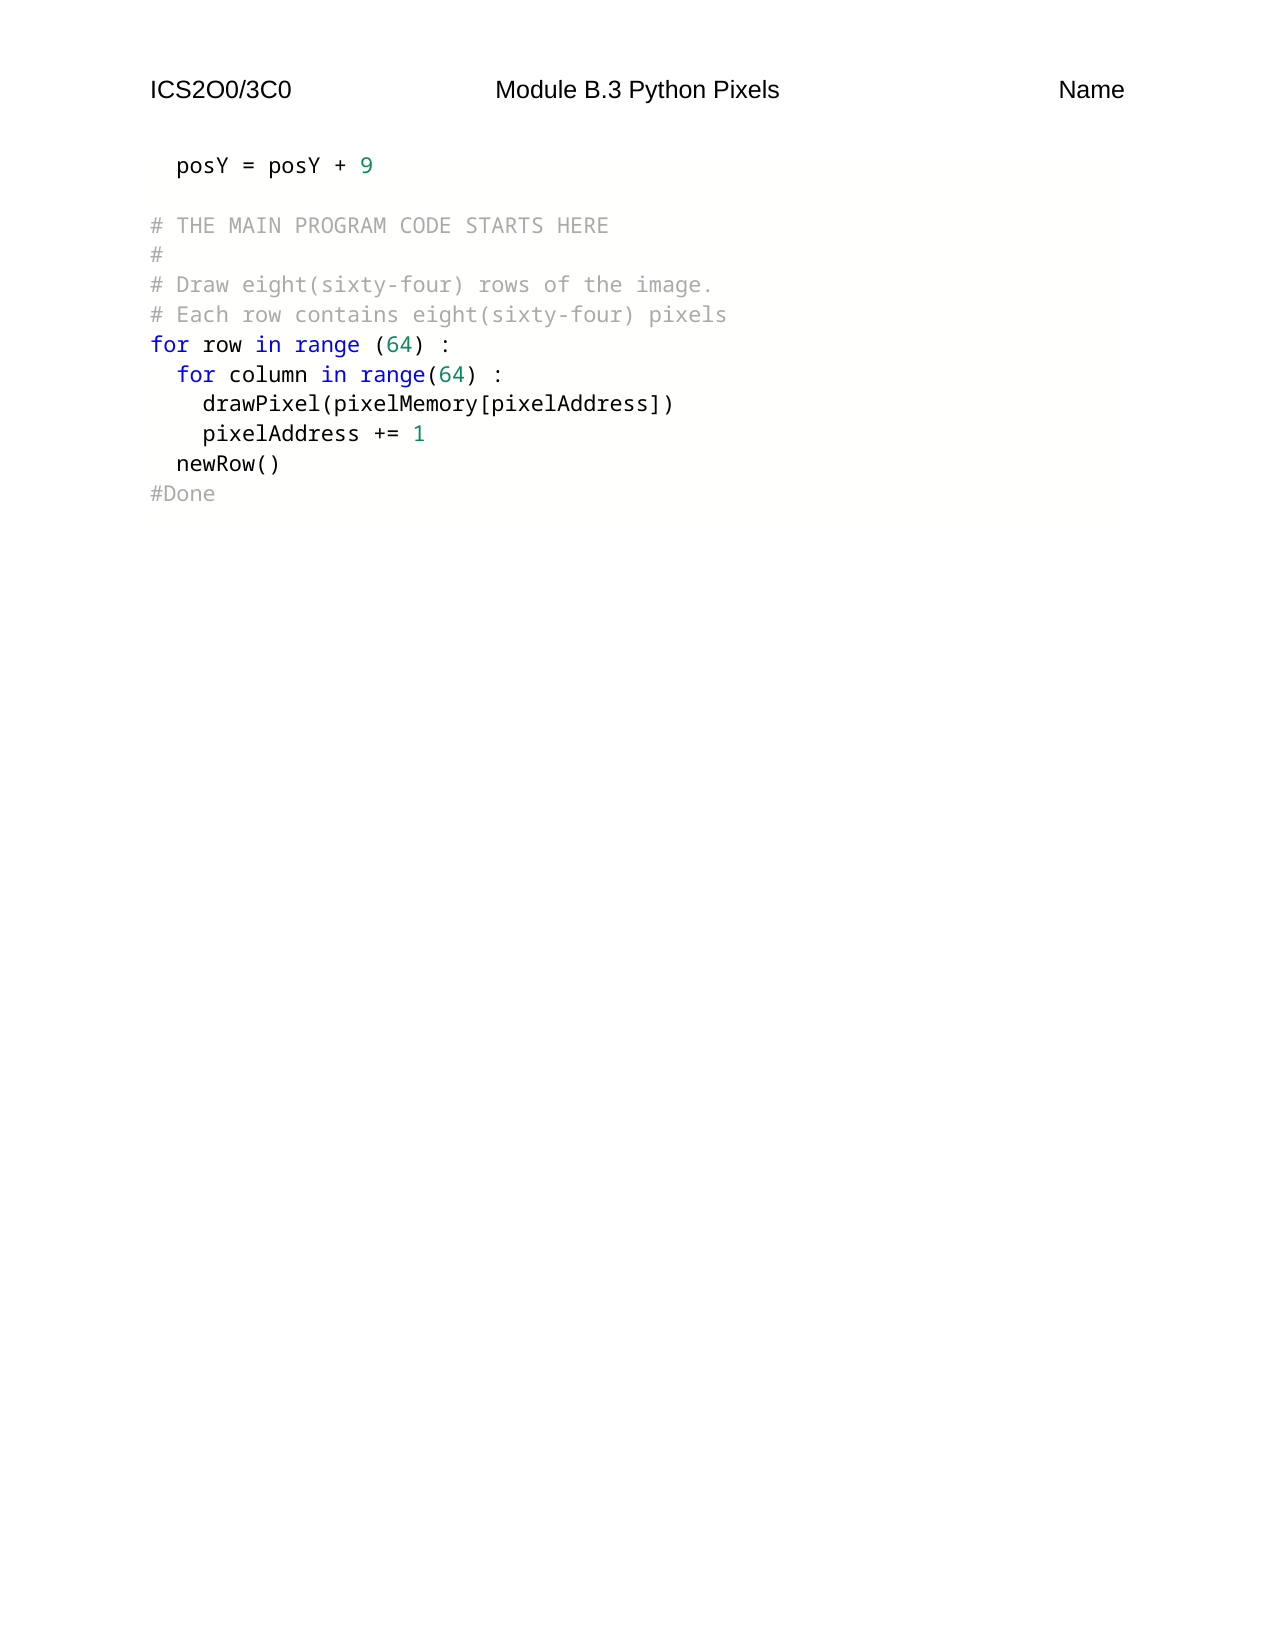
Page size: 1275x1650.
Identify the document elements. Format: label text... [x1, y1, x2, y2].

text #Done [150, 478, 1125, 507]
text newRow() [150, 448, 1125, 478]
text # THE MAIN PROGRAM CODE STARTS HERE [150, 209, 1125, 239]
text for column in range(64) : [150, 358, 1125, 388]
text pixelAddress += 1 [150, 418, 1125, 448]
text drawPixel(pixelMemory[pixelAddress]) [150, 388, 1125, 418]
text # Each row contains eight(sixty-four) pixels [150, 299, 1125, 329]
text posY = posY + 9 [150, 150, 1125, 180]
text # Draw eight(sixty-four) rows of the image. [150, 269, 1125, 299]
text for row in range (64) : [150, 329, 1125, 358]
text # [150, 239, 1125, 269]
